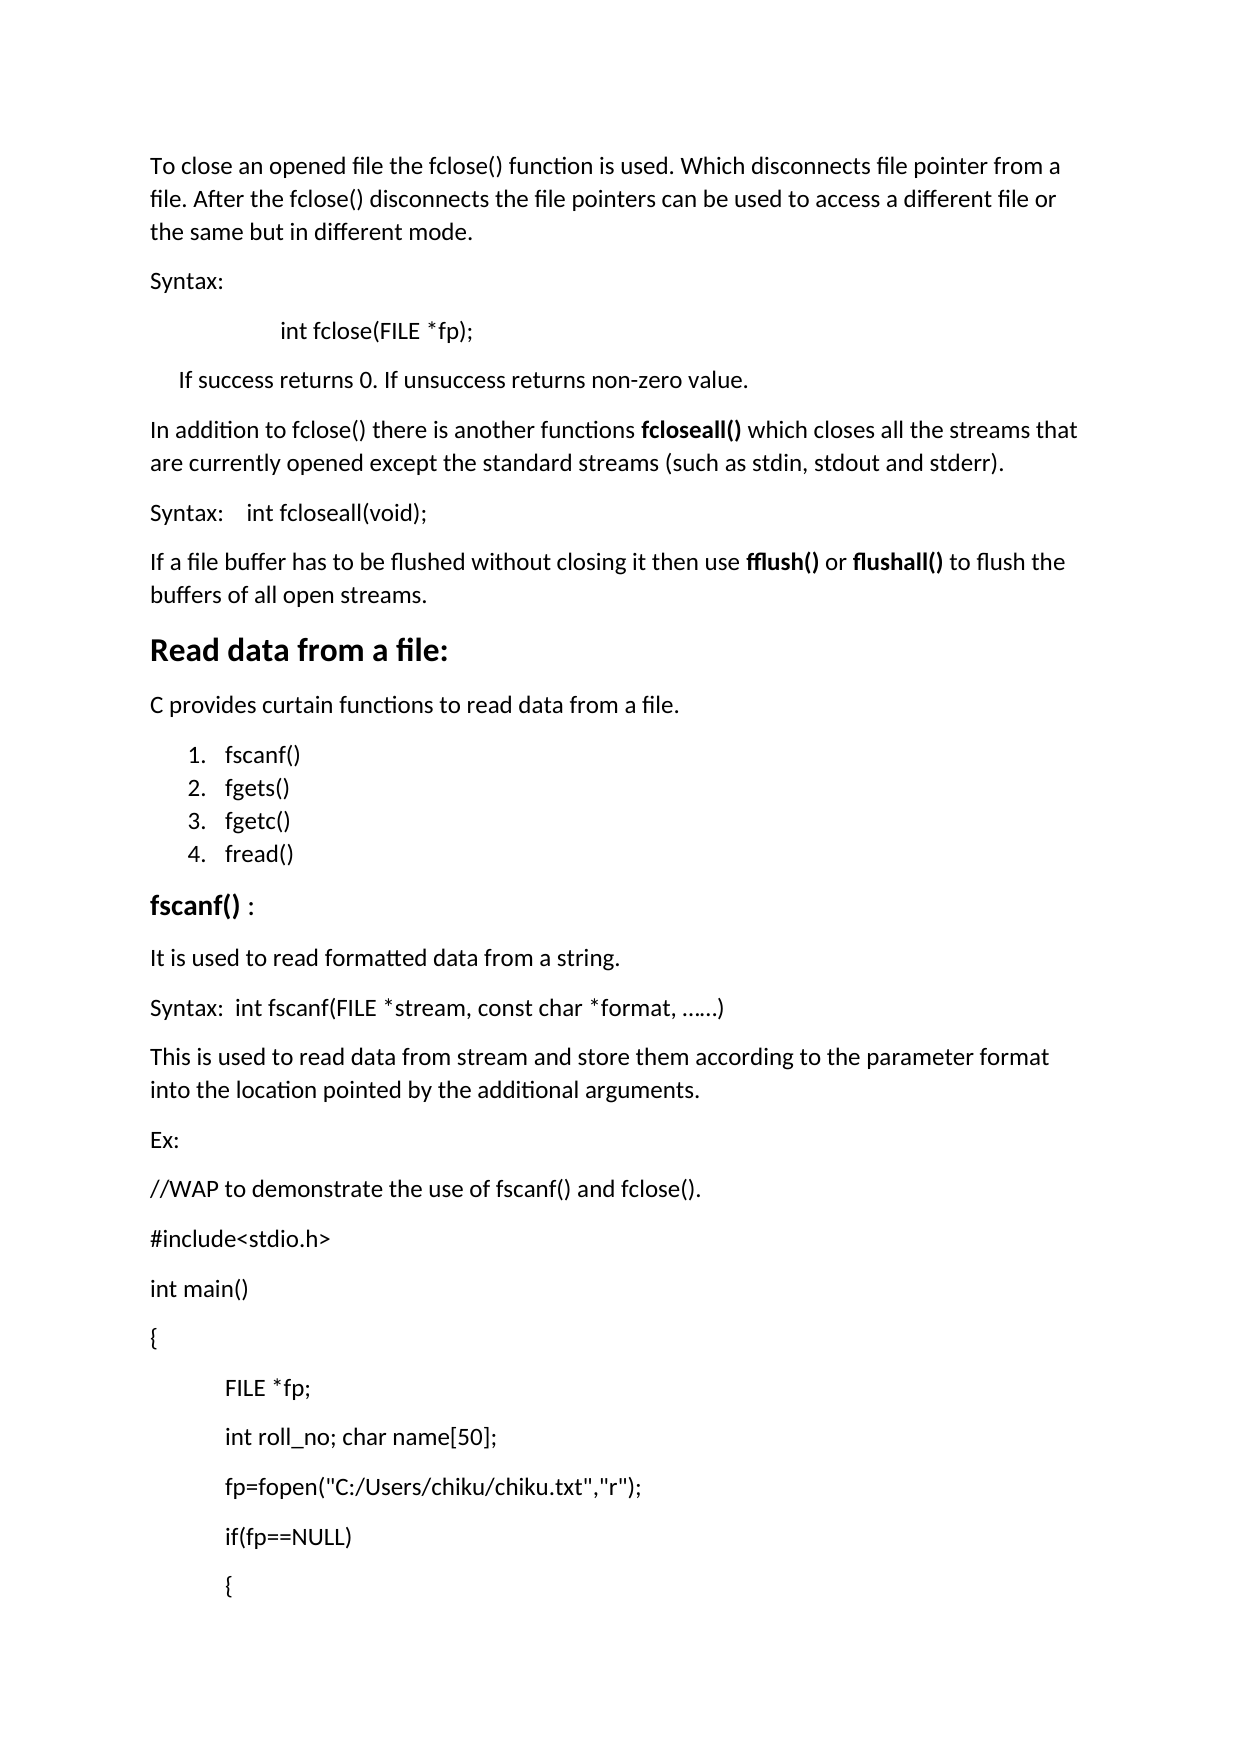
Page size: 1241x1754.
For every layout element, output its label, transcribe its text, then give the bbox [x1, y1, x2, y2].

list fgets() [187, 772, 1090, 802]
text If success returns 0. If unsuccess returns non-zero value. [150, 364, 1090, 395]
text In addition to fclose() there is another functions fcloseall() which closes all the streams that are currently opened except the standard streams (such as stdin, stdout and stderr). [150, 414, 1090, 478]
text int fclose(FILE *fp); [150, 315, 1090, 346]
text FILE *fp; [150, 1372, 1090, 1402]
text int roll_no; char name[50]; [150, 1422, 1090, 1452]
text if(fp==NULL) [150, 1521, 1090, 1551]
text { [150, 1322, 1090, 1353]
text C provides curtain functions to read data from a file. [150, 689, 1090, 720]
text Ex: [150, 1124, 1090, 1154]
list fgetc() [187, 805, 1090, 835]
text fscanf() : [150, 887, 1090, 923]
text { [150, 1570, 1090, 1601]
list fread() [187, 838, 1090, 868]
text Syntax: int fcloseall(void); [150, 497, 1090, 527]
text Syntax: int fscanf(FILE *stream, const char *format, ……) [150, 992, 1090, 1022]
text It is used to read formatted data from a string. [150, 942, 1090, 973]
text Syntax: [150, 265, 1090, 296]
text fp=fopen("C:/Users/chiku/chiku.txt","r"); [150, 1471, 1090, 1502]
text To close an opened file the fclose() function is used. Which disconnects file pointer from a file. After the fclose() disconnects the file pointers can be used to access a different file or the same but in different mode. [150, 150, 1090, 246]
text #include<stdio.h> [150, 1223, 1090, 1254]
text int main() [150, 1273, 1090, 1303]
text This is used to read data from stream and store them according to the parameter format into the location pointed by the additional arguments. [150, 1042, 1090, 1105]
text //WAP to demonstrate the use of fscanf() and fclose(). [150, 1174, 1090, 1204]
text Read data from a file: [150, 629, 1090, 669]
text If a file buffer has to be flushed without closing it then use fflush() or flushall() to flush the buffers of all open streams. [150, 546, 1090, 610]
list fscanf() [187, 739, 1090, 769]
